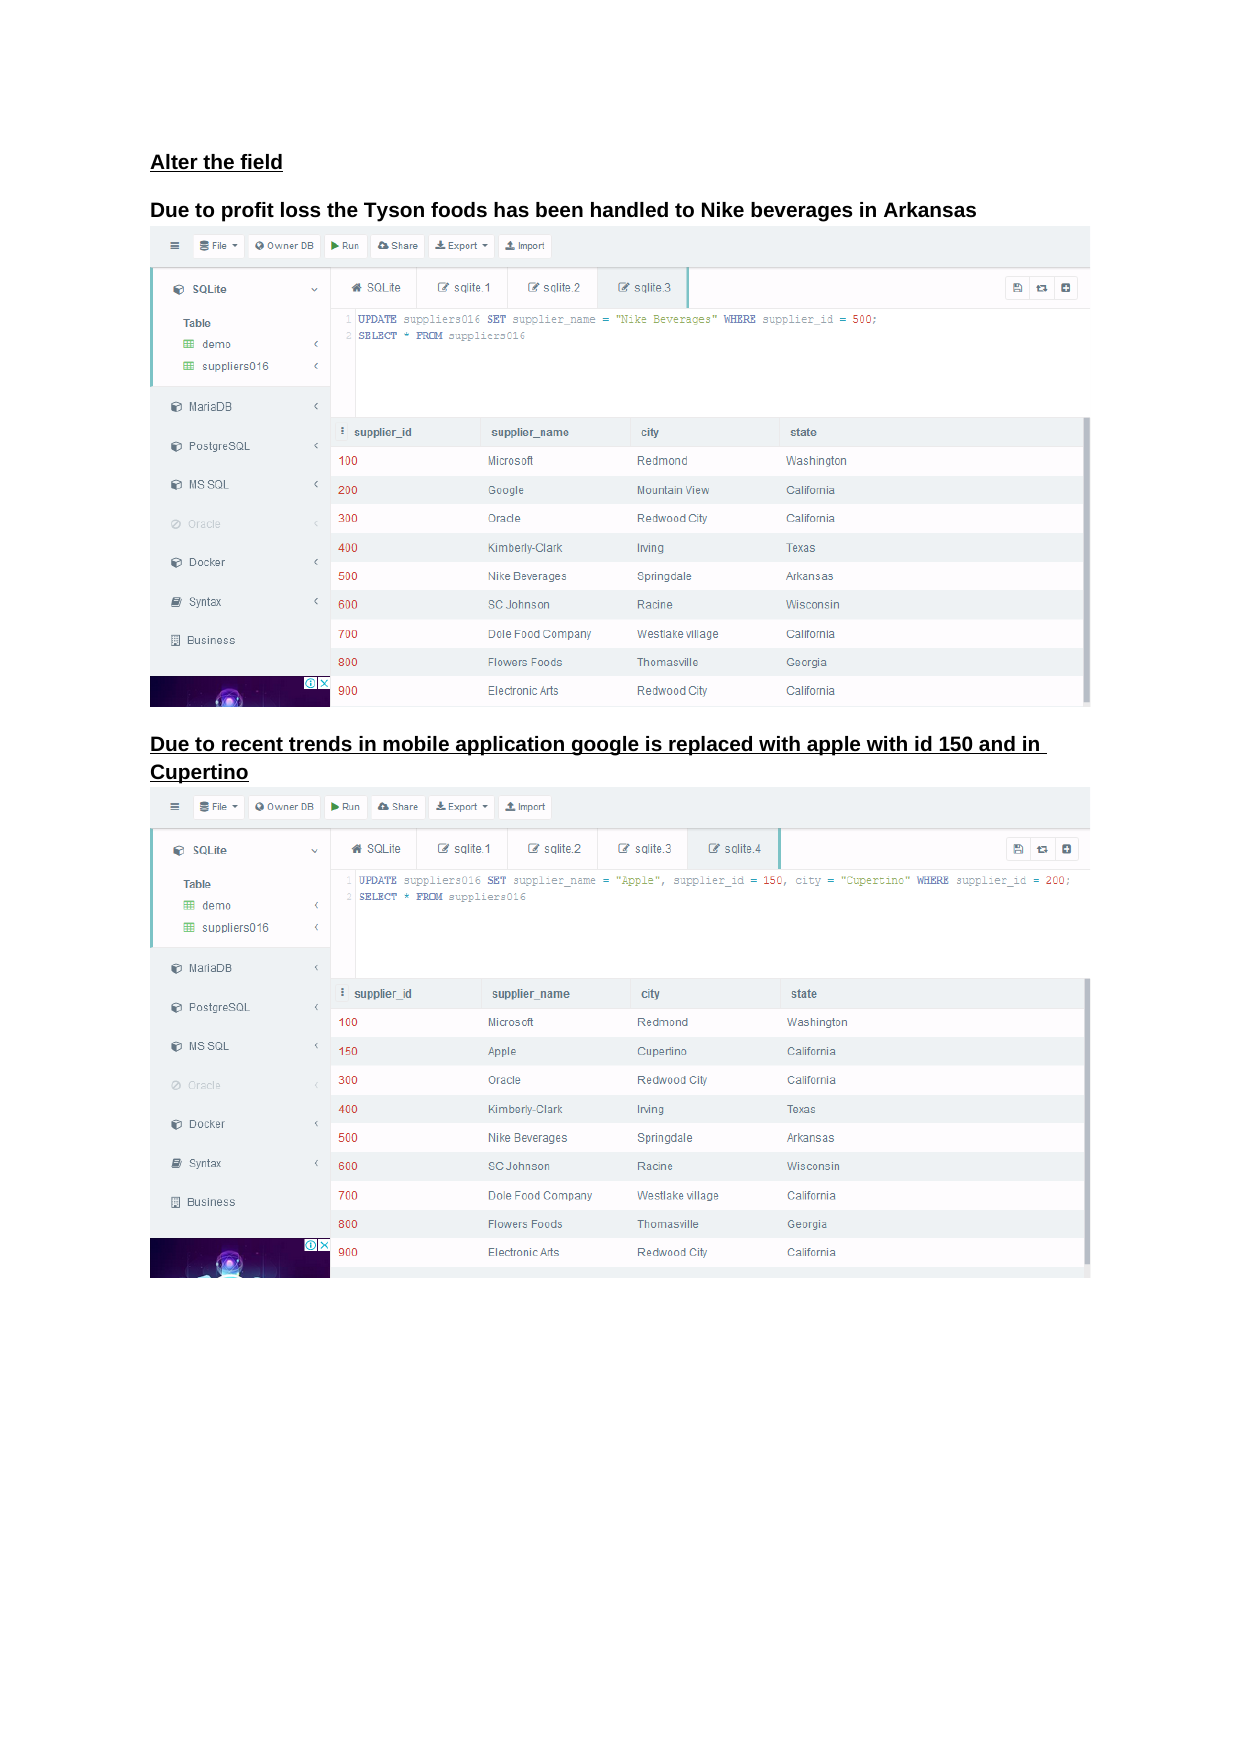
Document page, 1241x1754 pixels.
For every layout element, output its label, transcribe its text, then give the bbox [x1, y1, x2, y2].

text Due to profit loss the Tyson foods has been handled to Nike beverages in Arkansas [150, 198, 1090, 226]
picture [150, 787, 1091, 1278]
text Due to recent trends in mobile application google is replaced with apple with id 150 and in Cupertino [150, 732, 1090, 787]
picture [150, 226, 1091, 707]
text Alter the field [150, 150, 1090, 174]
